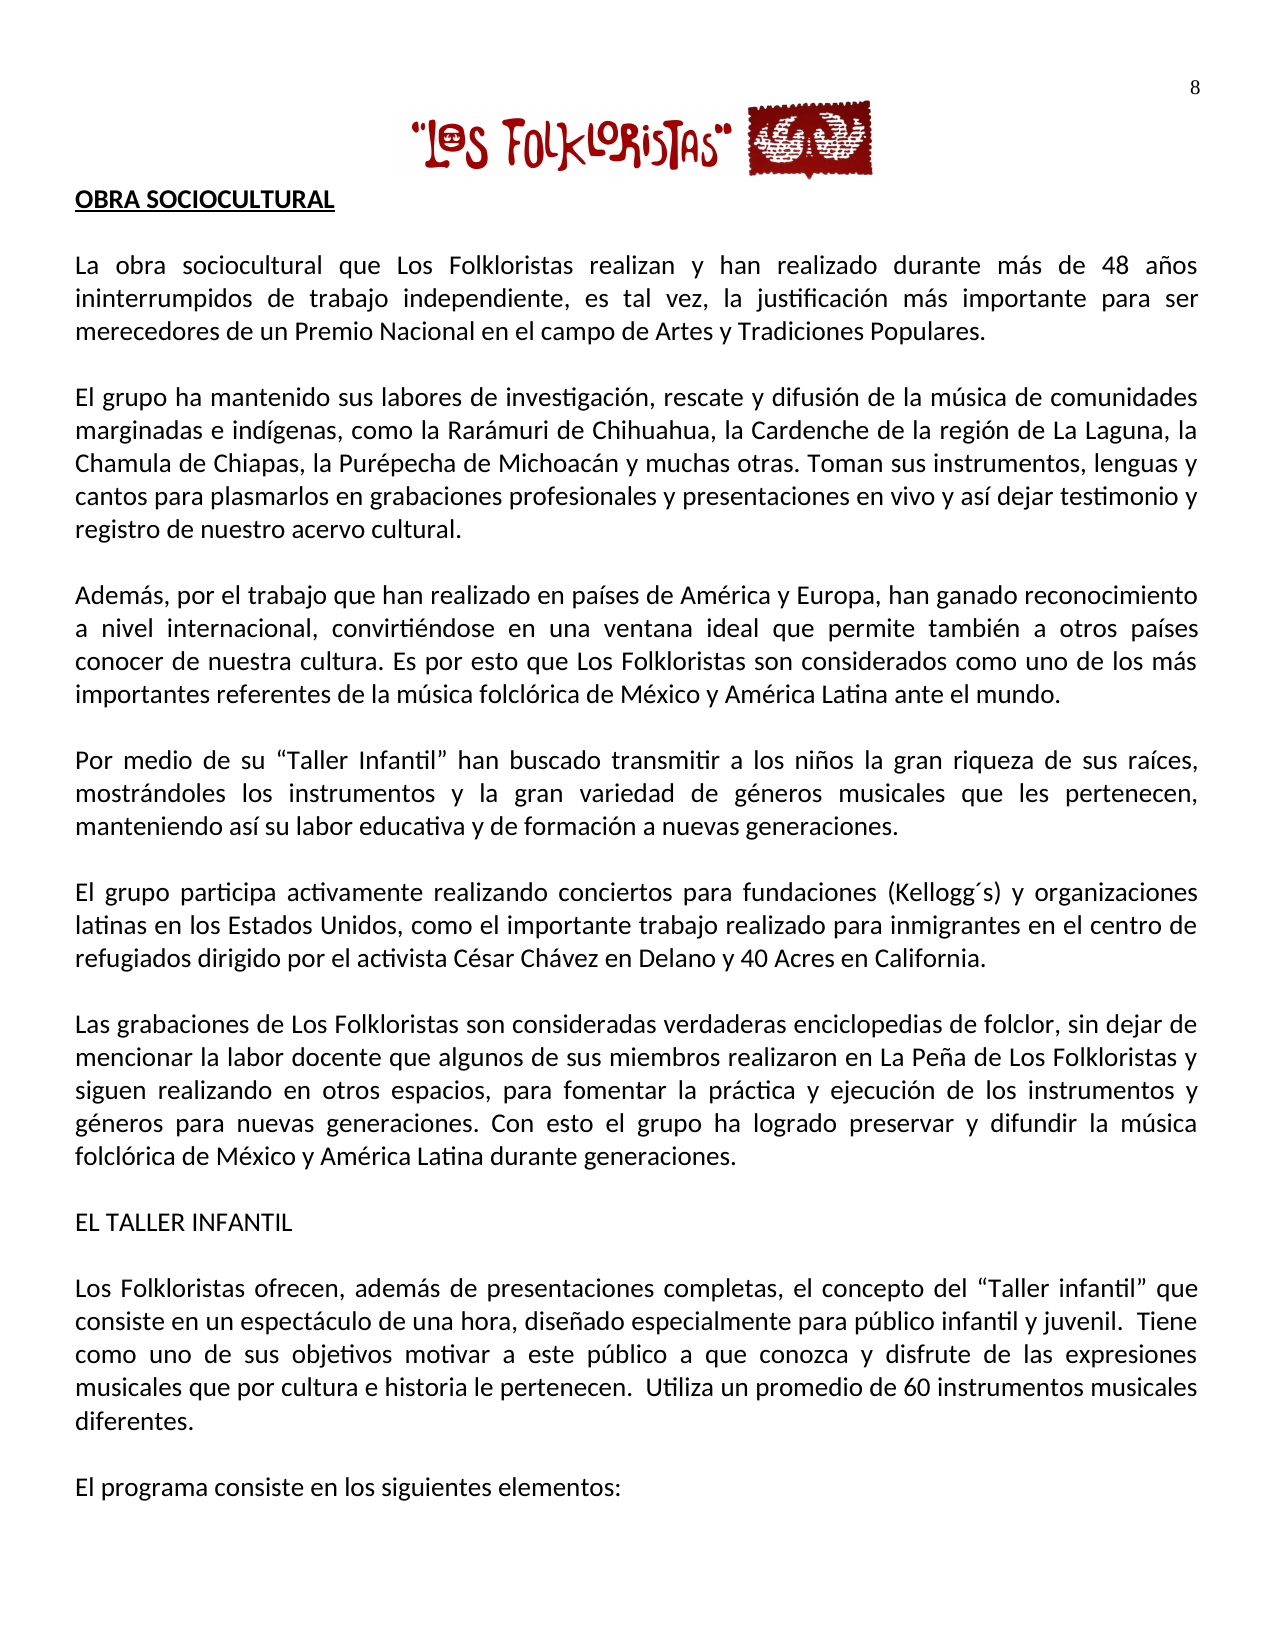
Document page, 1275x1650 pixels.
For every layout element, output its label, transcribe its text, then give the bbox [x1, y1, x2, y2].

text Además, por el trabajo que han realizado en países de América y Europa, han ganado reconocimiento a nivel internacional, convirtiéndose en una ventana ideal que permite también a otros países conocer de nuestra cultura. Es por esto que Los Folkloristas son considerados como uno de los más importantes referentes de la música folclórica de México y América Latina ante el mundo. [75, 578, 1200, 710]
text OBRA SOCIOCULTURAL [75, 182, 1200, 215]
text EL TALLER INFANTIL [75, 1206, 1200, 1238]
text Por medio de su “Taller Infantil” han buscado transmitir a los niños la gran riqueza de sus raíces, mostrándoles los instrumentos y la gran variedad de géneros musicales que les pertenecen, manteniendo así su labor educativa y de formación a nuevas generaciones. [75, 743, 1200, 842]
text El grupo participa activamente realizando conciertos para fundaciones (Kellogg´s) y organizaciones latinas en los Estados Unidos, como el importante trabajo realizado para inmigrantes en el centro de refugiados dirigido por el activista César Chávez en Delano y 40 Acres en California. [75, 875, 1200, 974]
text El programa consiste en los siguientes elementos: [75, 1470, 1200, 1503]
text El grupo ha mantenido sus labores de investigación, rescate y difusión de la música de comunidades marginadas e indígenas, como la Rarámuri de Chihuahua, la Cardenche de la región de La Laguna, la Chamula de Chiapas, la Purépecha de Michoacán y muchas otras. Toman sus instrumentos, lenguas y cantos para plasmarlos en grabaciones profesionales y presentaciones en vivo y así dejar testimonio y registro de nuestro acervo cultural. [75, 380, 1200, 545]
text Las grabaciones de Los Folkloristas son consideradas verdaderas enciclopedias de folclor, sin dejar de mencionar la labor docente que algunos de sus miembros realizaron en La Peña de Los Folkloristas y siguen realizando en otros espacios, para fomentar la práctica y ejecución de los instrumentos y géneros para nuevas generaciones. Con esto el grupo ha logrado preservar y difundir la música folclórica de México y América Latina durante generaciones. [75, 1007, 1200, 1172]
picture [398, 98, 877, 182]
text Los Folkloristas ofrecen, además de presentaciones completas, el concepto del “Taller infantil” que consiste en un espectáculo de una hora, diseñado especialmente para público infantil y juvenil. Tiene como uno de sus objetivos motivar a este público a que conozca y disfrute de las expresiones musicales que por cultura e historia le pertenecen. Utiliza un promedio de 60 instrumentos musicales diferentes. [75, 1272, 1200, 1437]
text La obra sociocultural que Los Folkloristas realizan y han realizado durante más de 48 años ininterrumpidos de trabajo independiente, es tal vez, la justificación más importante para ser merecedores de un Premio Nacional en el campo de Artes y Tradiciones Populares. [75, 248, 1200, 347]
